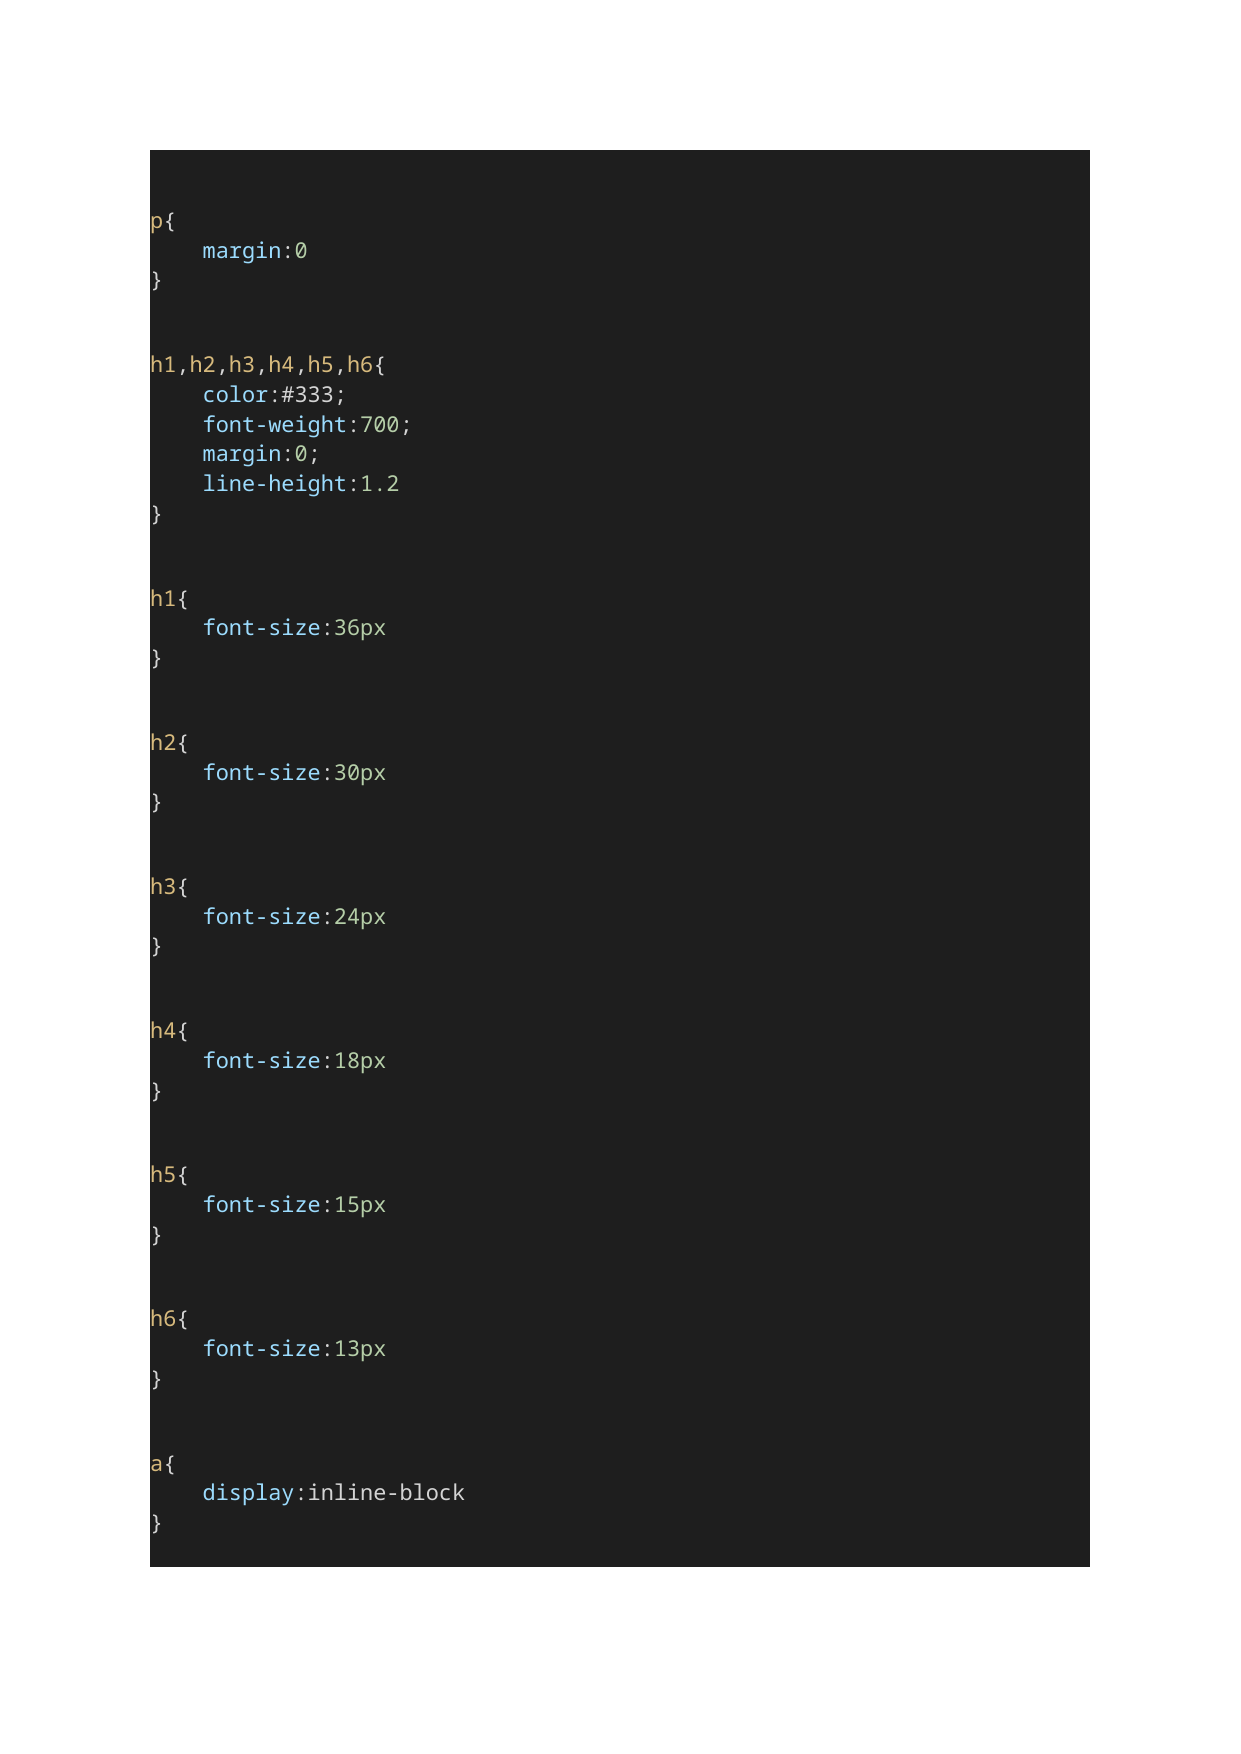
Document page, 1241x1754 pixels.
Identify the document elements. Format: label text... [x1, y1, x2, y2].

text } [150, 786, 1090, 816]
text } [150, 1507, 1090, 1537]
text } [150, 1363, 1090, 1393]
text } [150, 1219, 1090, 1248]
text font-size:30px [150, 756, 1090, 786]
text font-weight:700; [150, 408, 1090, 438]
text h4{ [150, 1015, 1090, 1045]
text } [150, 930, 1090, 960]
text h5{ [150, 1159, 1090, 1189]
text h2{ [150, 727, 1090, 756]
text display:inline-block [150, 1477, 1090, 1507]
text line-height:1.2 [150, 468, 1090, 498]
text p{ [150, 205, 1090, 234]
text font-size:13px [150, 1333, 1090, 1363]
text } [150, 498, 1090, 528]
text color:#333; [150, 379, 1090, 408]
text font-size:18px [150, 1045, 1090, 1074]
text margin:0; [150, 438, 1090, 468]
text h1{ [150, 582, 1090, 612]
text margin:0 [150, 234, 1090, 264]
text h3{ [150, 871, 1090, 901]
text font-size:36px [150, 612, 1090, 642]
text h1,h2,h3,h4,h5,h6{ [150, 349, 1090, 379]
text } [150, 642, 1090, 672]
text } [150, 264, 1090, 294]
text font-size:24px [150, 901, 1090, 930]
text font-size:15px [150, 1189, 1090, 1219]
text a{ [150, 1447, 1090, 1477]
text h6{ [150, 1303, 1090, 1333]
text } [150, 1074, 1090, 1104]
